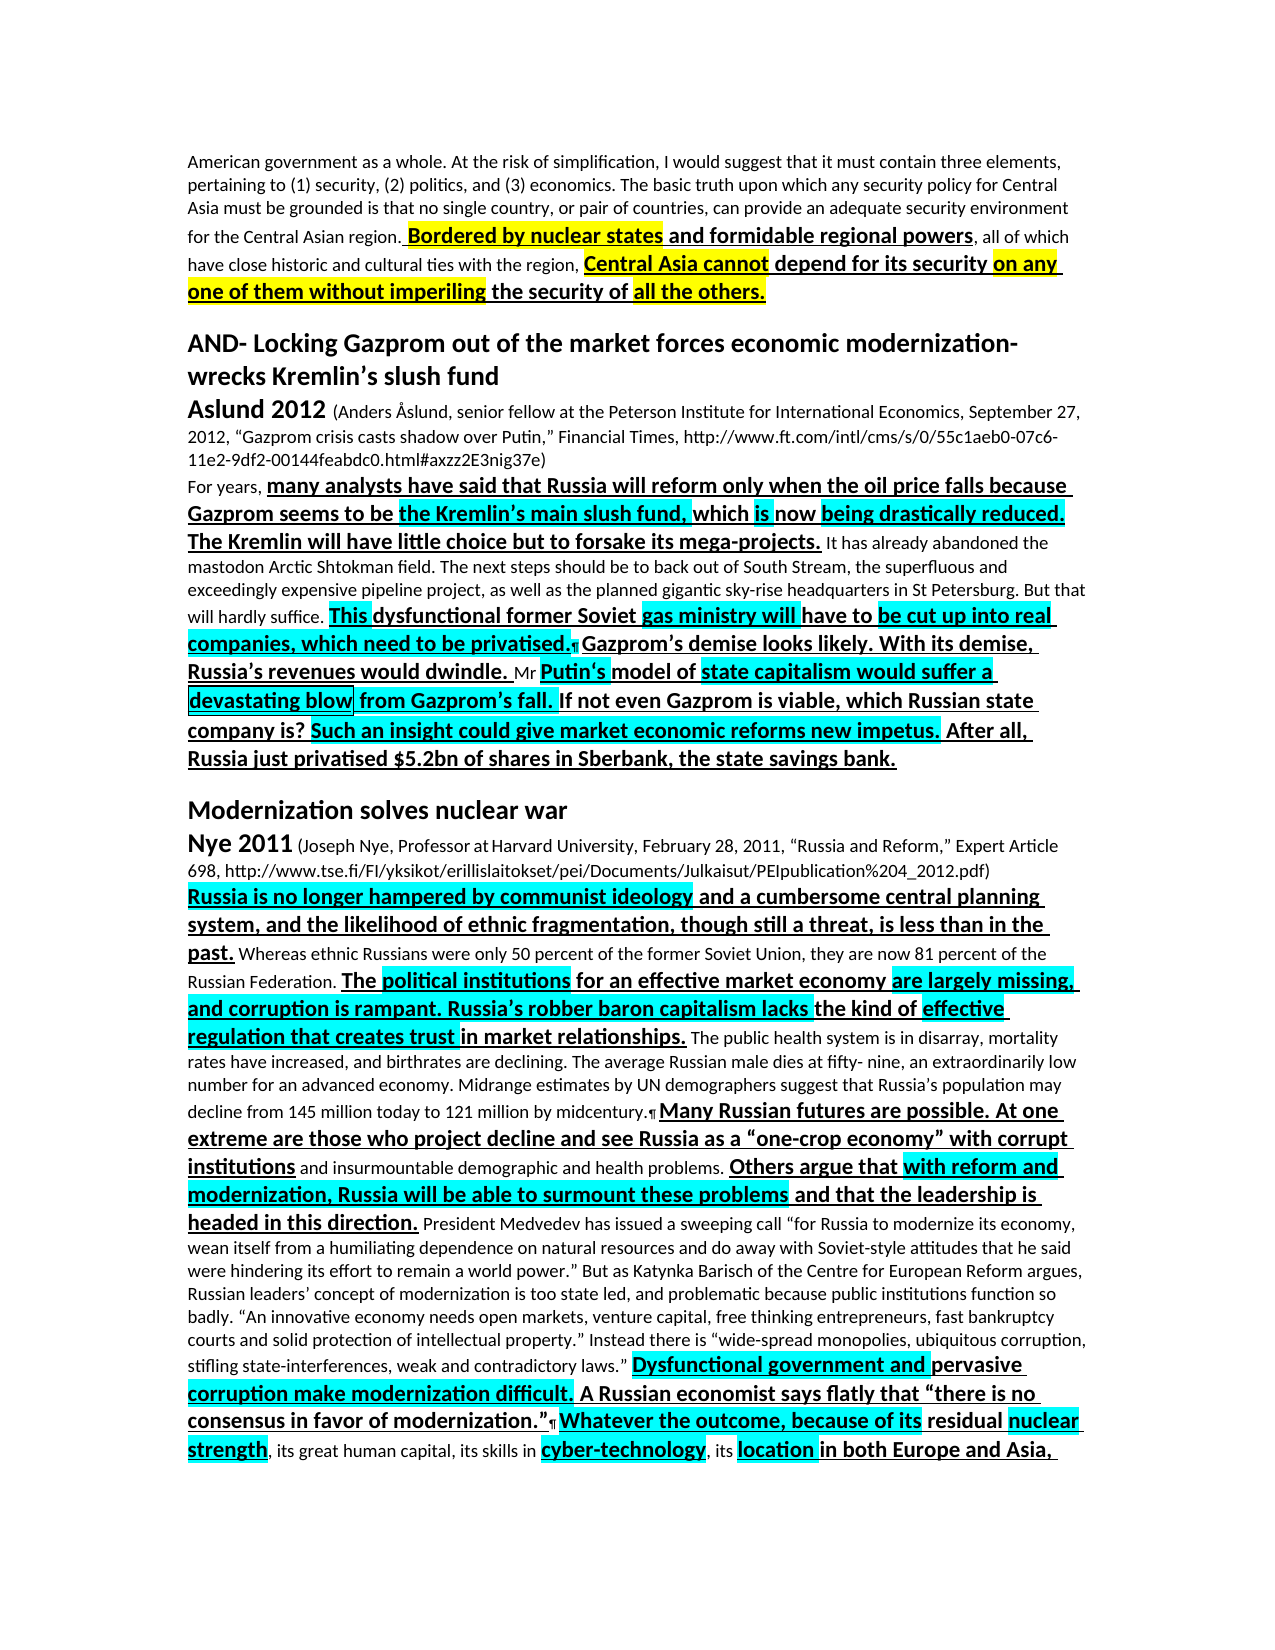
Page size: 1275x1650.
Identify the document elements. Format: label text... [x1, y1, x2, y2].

subtitle AND- Locking Gazprom out of the market forces economic modernization- wrecks Kremlin’s slush fund [187, 326, 1087, 392]
subtitle Modernization solves nuclear war [187, 793, 1087, 826]
text Aslund 2012 (Anders Åslund, senior fellow at the Peterson Institute for International Economics, September 27, 2012, “Gazprom crisis casts shadow over Putin,” Financial Times, http://www.ft.com/intl/cms/s/0/55c1aeb0-07c6-11e2-9df2-00144feabdc0.html#axzz2E3nig37e) [187, 392, 1087, 471]
text Nye 2011 (Joseph Nye, Professor at Harvard University, February 28, 2011, “Russia and Reform,” Expert Article 698, http://www.tse.fi/FI/yksikot/erillislaitokset/pei/Documents/Julkaisut/PEIpublication%204_2012.pdf) [187, 826, 1087, 882]
text For years, many analysts have said that Russia will reform only when the oil price falls because Gazprom seems to be the Kremlin’s main slush fund, which is now being drastically reduced. The Kremlin will have little choice but to forsake its mega-projects. It has already abandoned the mastodon Arctic Shtokman field. The next steps should be to back out of South Stream, the superfluous and exceedingly expensive pipeline project, as well as the planned gigantic sky-rise headquarters in St Petersburg. But that will hardly suffice. This dysfunctional former Soviet gas ministry will have to be cut up into real companies, which need to be privatised.¶ Gazprom’s demise looks likely. With its demise, Russia’s revenues would dwindle. Mr Putin‘s model of state capitalism would suffer a devastating blow from Gazprom’s fall. If not even Gazprom is viable, which Russian state company is? Such an insight could give market economic reforms new impetus. After all, Russia just privatised $5.2bn of shares in Sberbank, the state savings bank. [187, 471, 1087, 772]
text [187, 150, 1087, 305]
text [187, 882, 1087, 1463]
